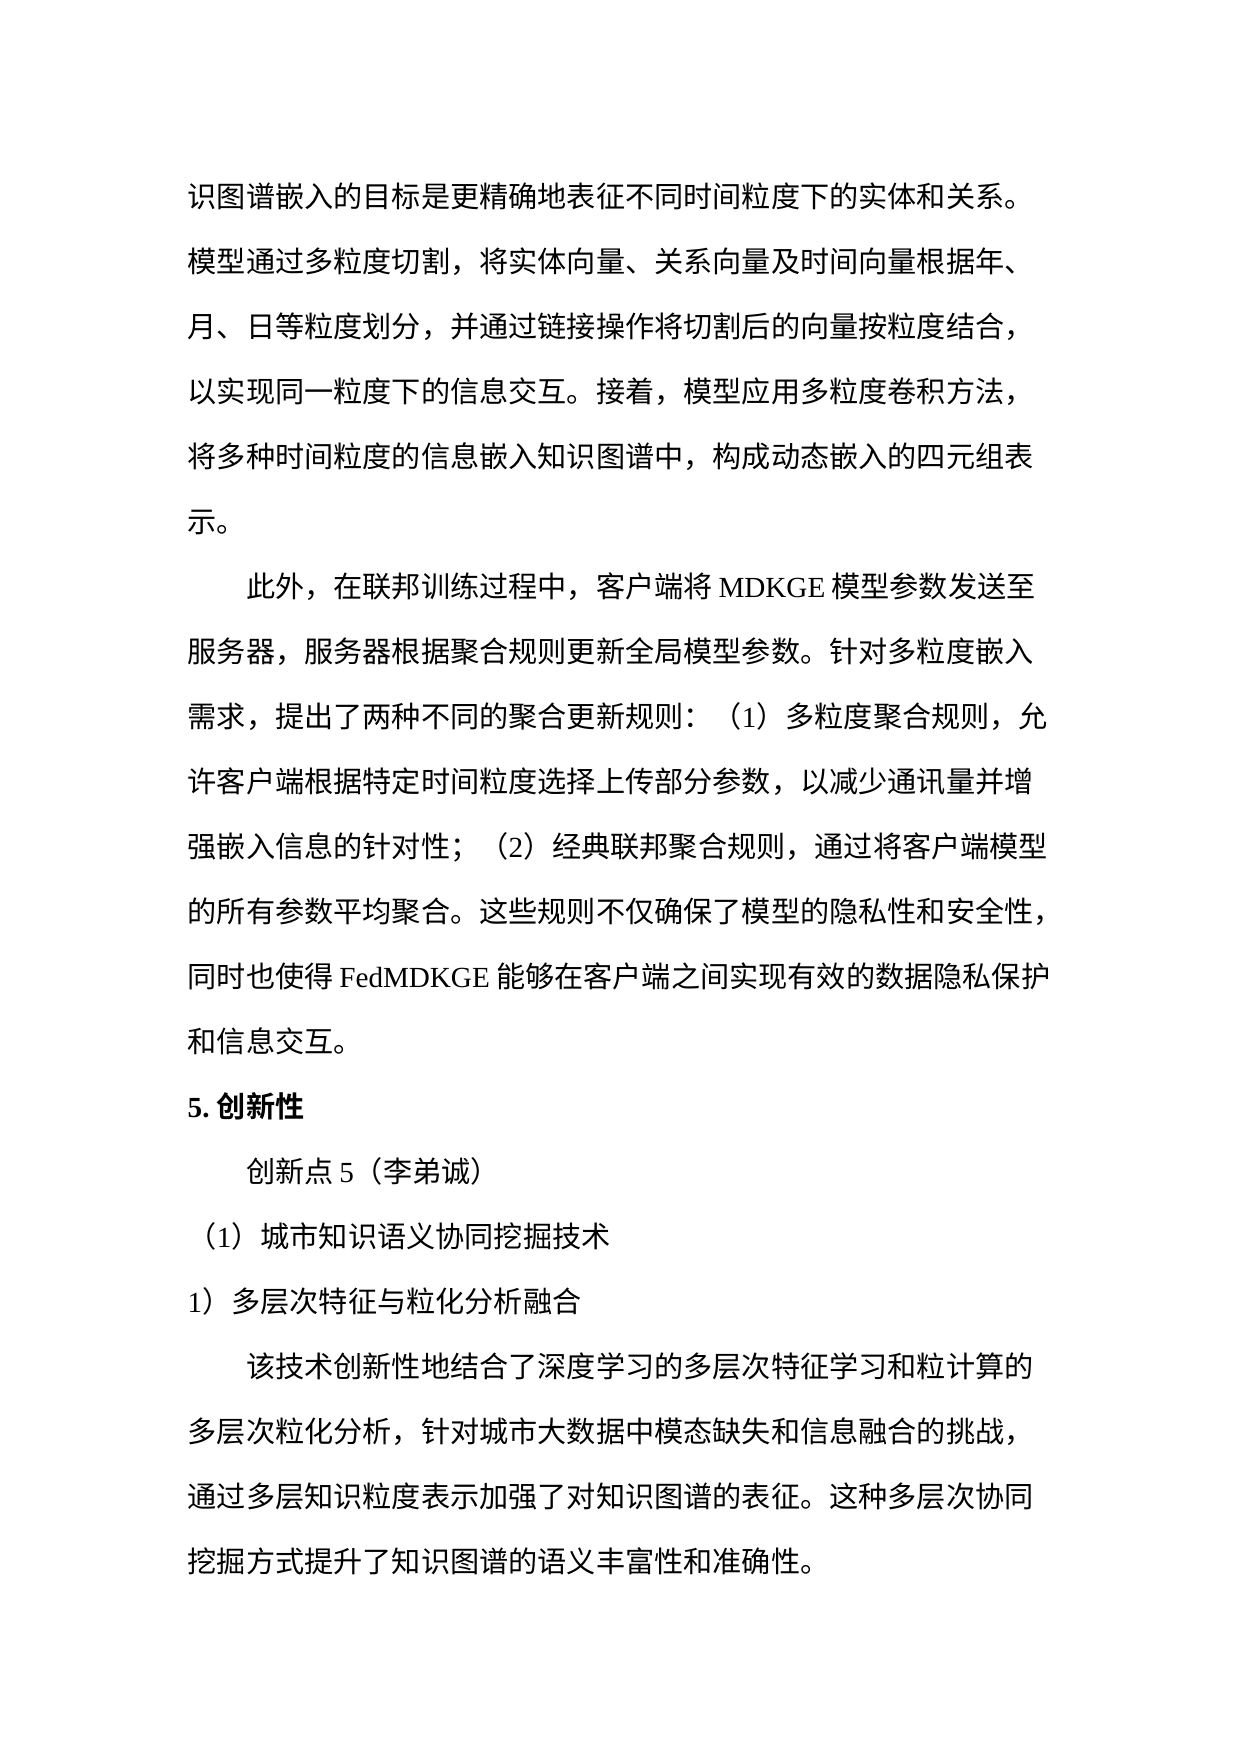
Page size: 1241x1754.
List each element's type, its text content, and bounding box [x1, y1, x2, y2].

text 5. 创新性 [187, 1072, 1053, 1137]
text （1）城市知识语义协同挖掘技术 [187, 1202, 1053, 1267]
text 1）多层次特征与粒化分析融合 [187, 1267, 1053, 1332]
text 该技术创新性地结合了深度学习的多层次特征学习和粒计算的多层次粒化分析，针对城市大数据中模态缺失和信息融合的挑战，通过多层知识粒度表示加强了对知识图谱的表征。这种多层次协同挖掘方式提升了知识图谱的语义丰富性和准确性。 [187, 1332, 1053, 1592]
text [187, 162, 1053, 552]
text 创新点5（李弟诚） [187, 1137, 1053, 1202]
text 此外，在联邦训练过程中，客户端将MDKGE模型参数发送至服务器，服务器根据聚合规则更新全局模型参数。针对多粒度嵌入需求，提出了两种不同的聚合更新规则：（1）多粒度聚合规则，允许客户端根据特定时间粒度选择上传部分参数，以减少通讯量并增强嵌入信息的针对性；（2）经典联邦聚合规则，通过将客户端模型的所有参数平均聚合。这些规则不仅确保了模型的隐私性和安全性，同时也使得FedMDKGE能够在客户端之间实现有效的数据隐私保护和信息交互。 [187, 552, 1053, 1072]
